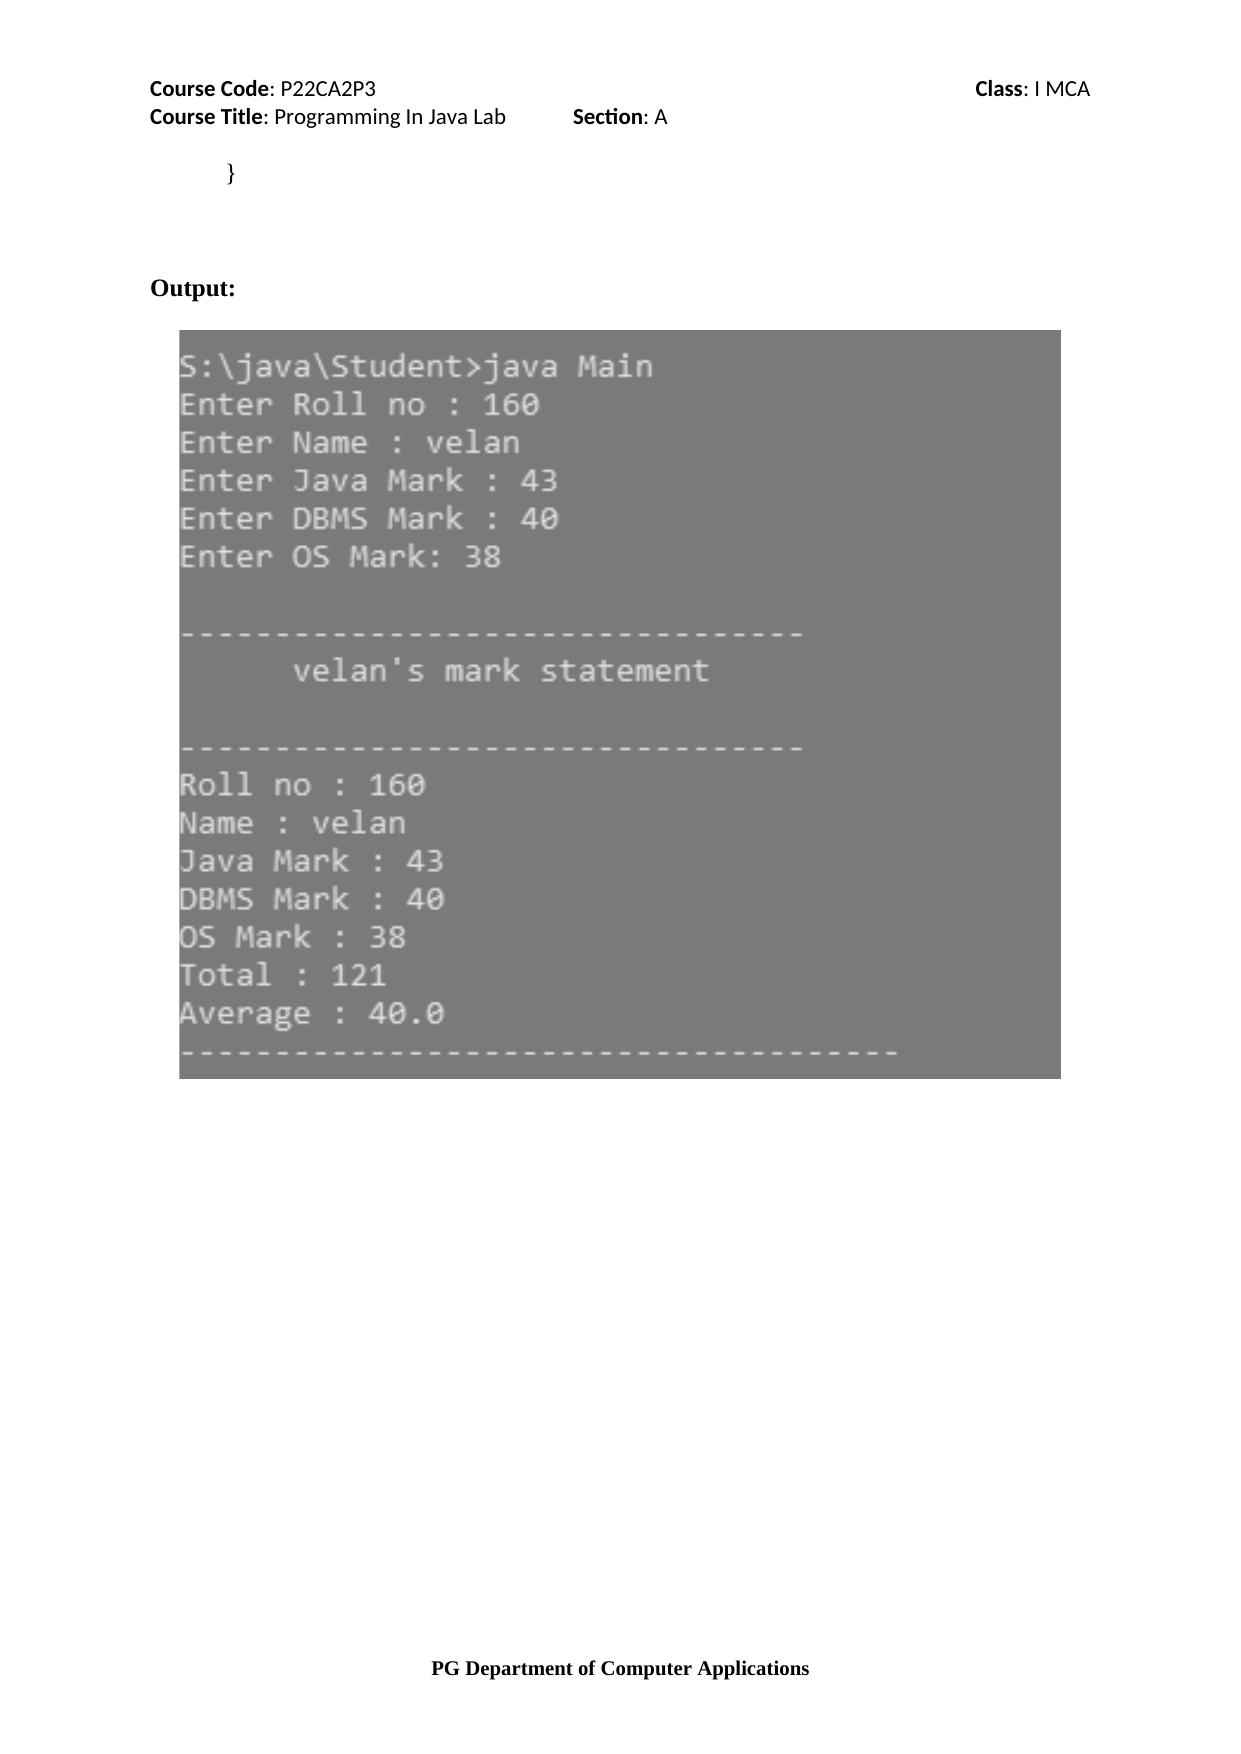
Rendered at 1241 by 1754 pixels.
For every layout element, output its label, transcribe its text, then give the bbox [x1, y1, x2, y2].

text Output: [150, 273, 1090, 302]
text } [225, 158, 1090, 187]
